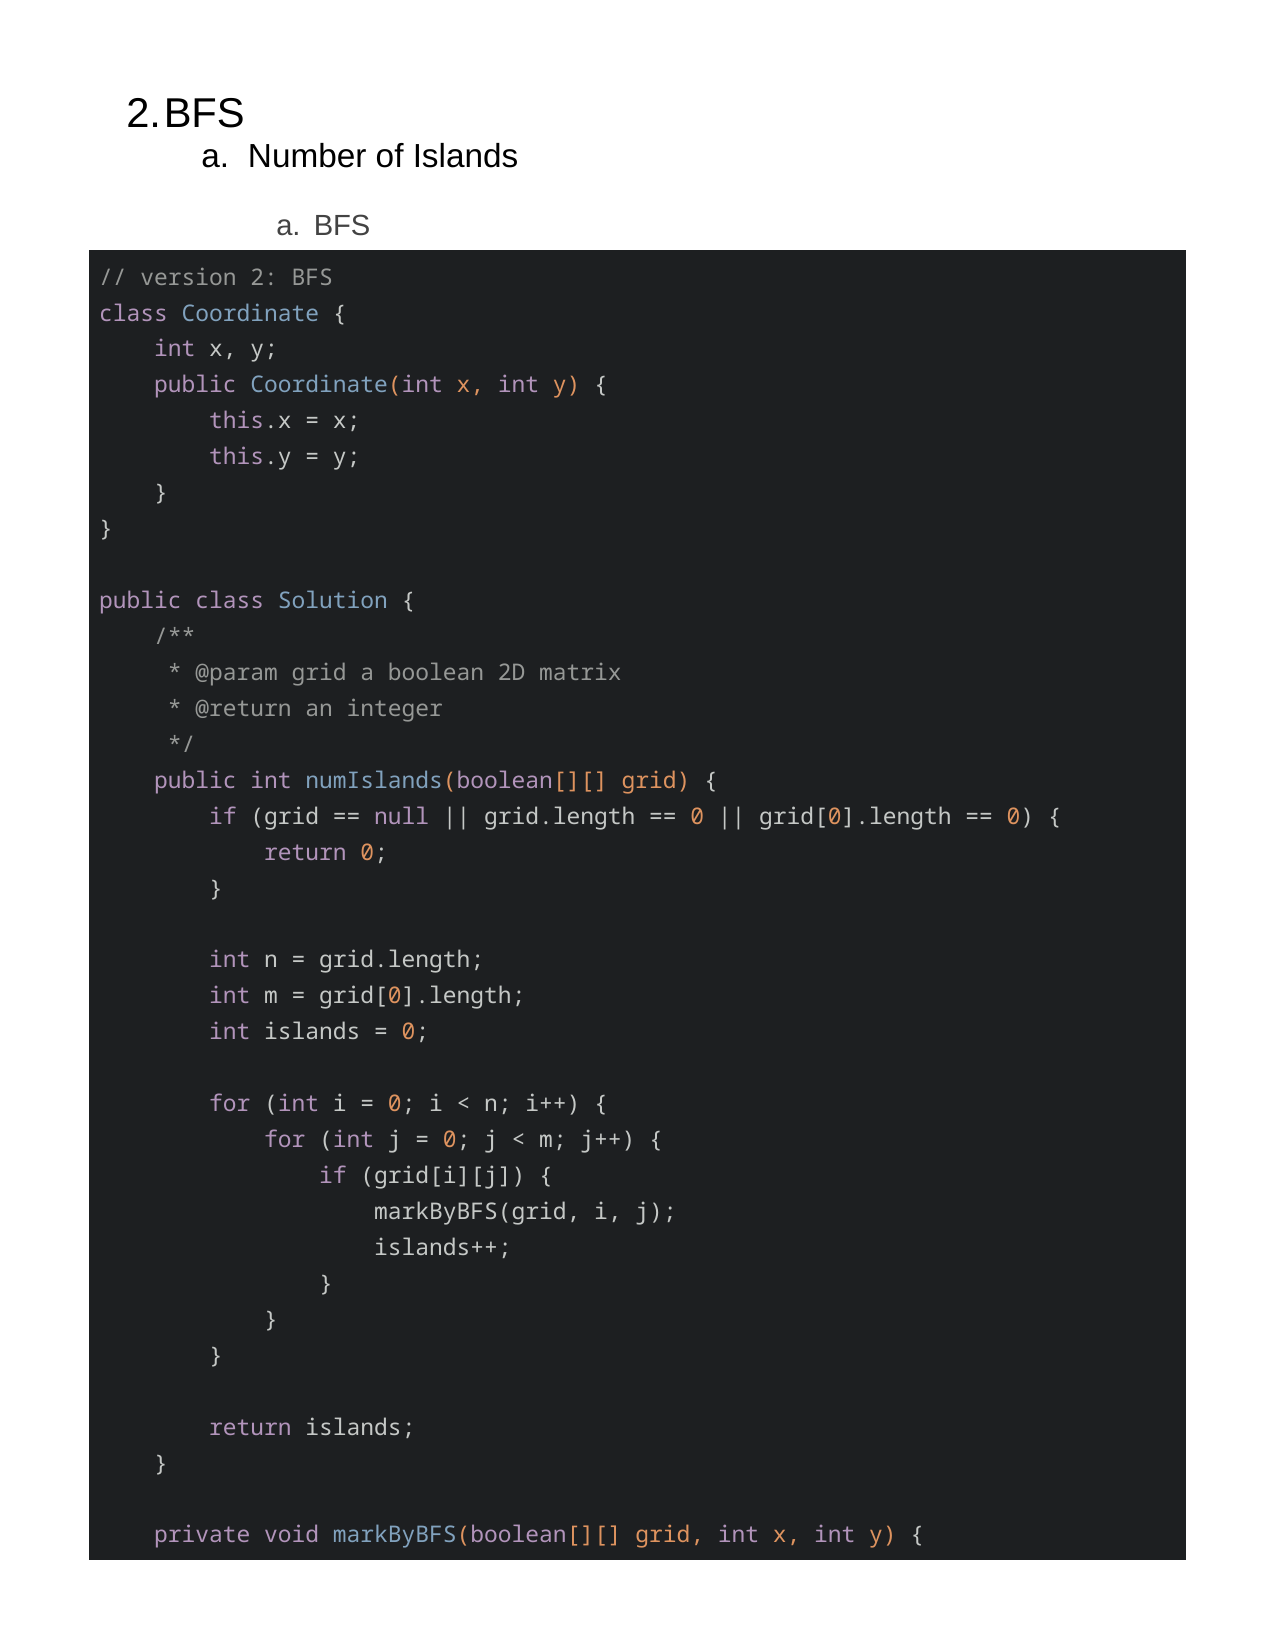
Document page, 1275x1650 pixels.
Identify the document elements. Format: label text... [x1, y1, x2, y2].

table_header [89, 250, 1186, 1560]
subtitle BFS [276, 208, 1186, 242]
subtitle Number of Islands [201, 136, 1186, 175]
subtitle BFS [126, 88, 1186, 136]
